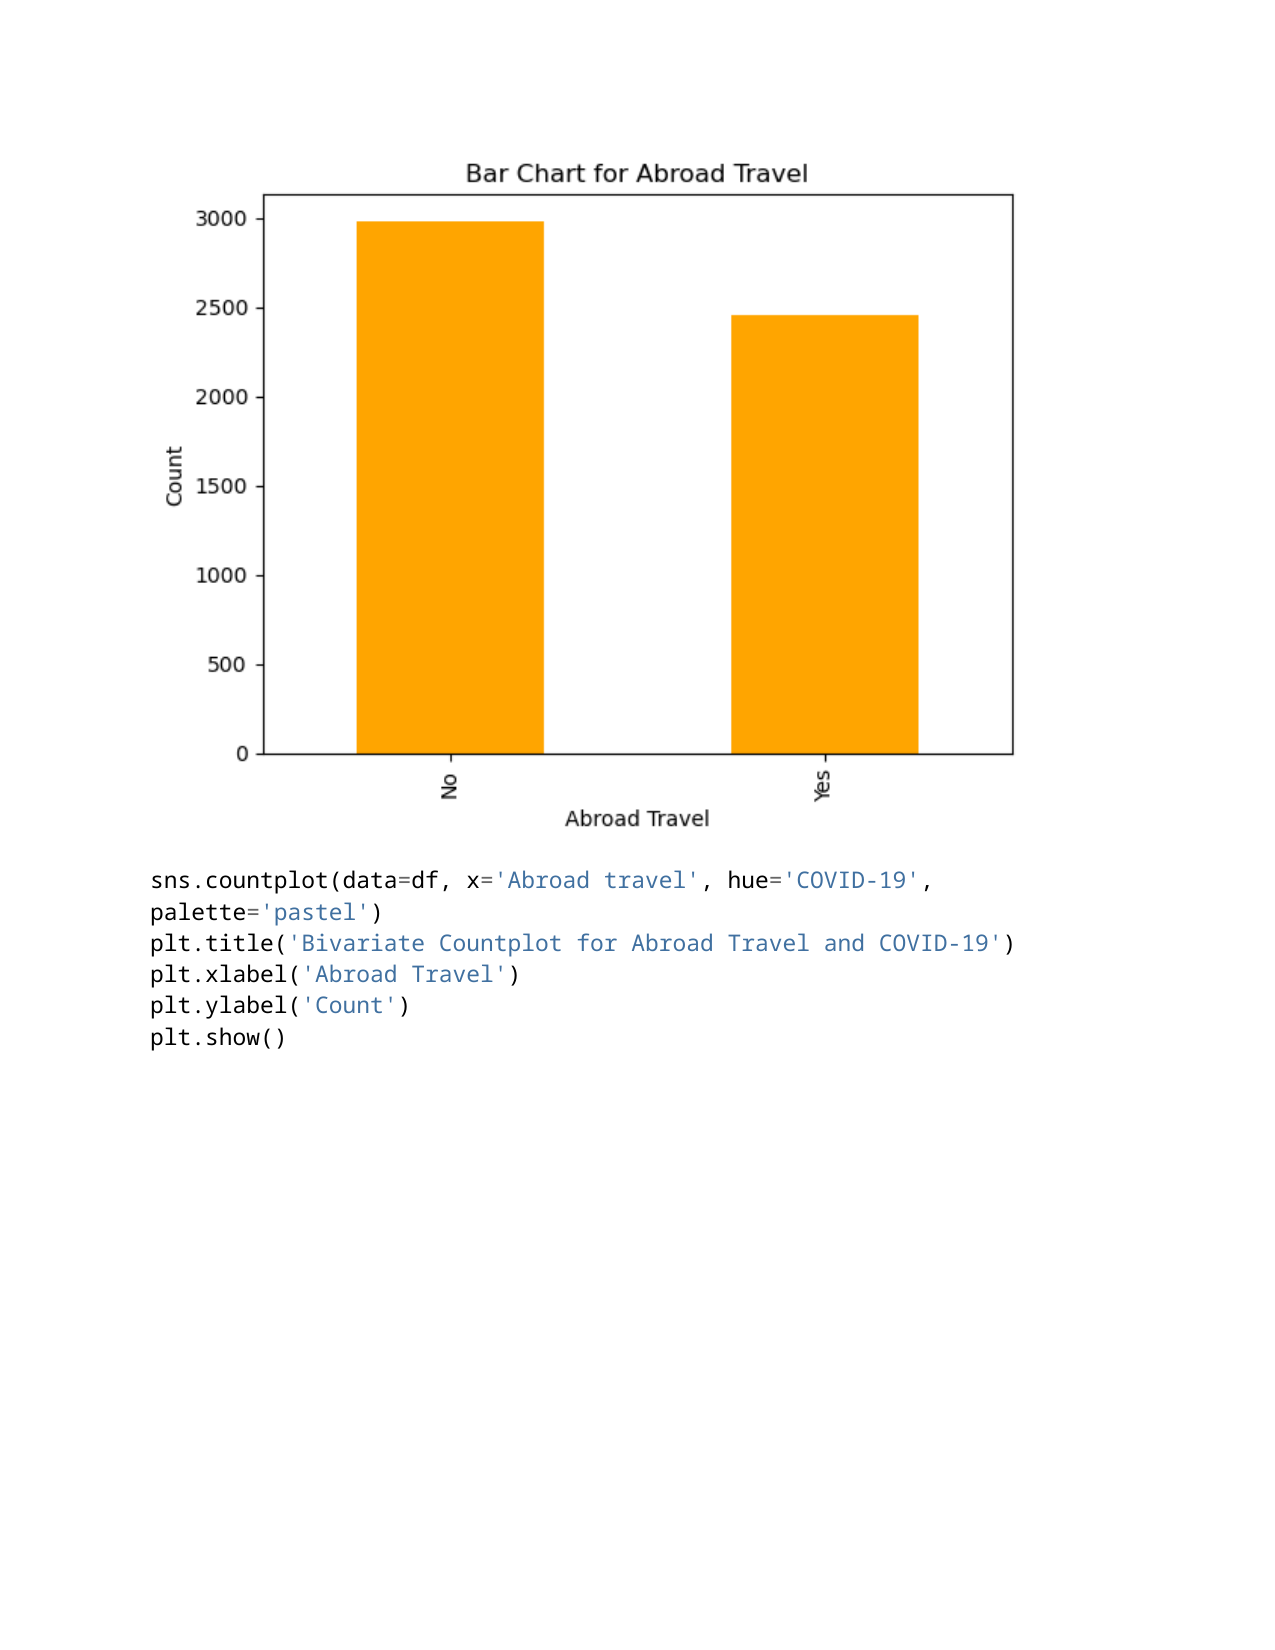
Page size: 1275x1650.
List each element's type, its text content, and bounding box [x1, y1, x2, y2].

text sns.countplot(data=df, x='Abroad travel', hue='COVID-19', palette='pastel') plt.title('Bivariate Countplot for Abroad Travel and COVID-19') plt.xlabel('Abroad Travel') plt.ylabel('Count') plt.show() [150, 864, 1125, 1052]
picture [150, 150, 1025, 846]
